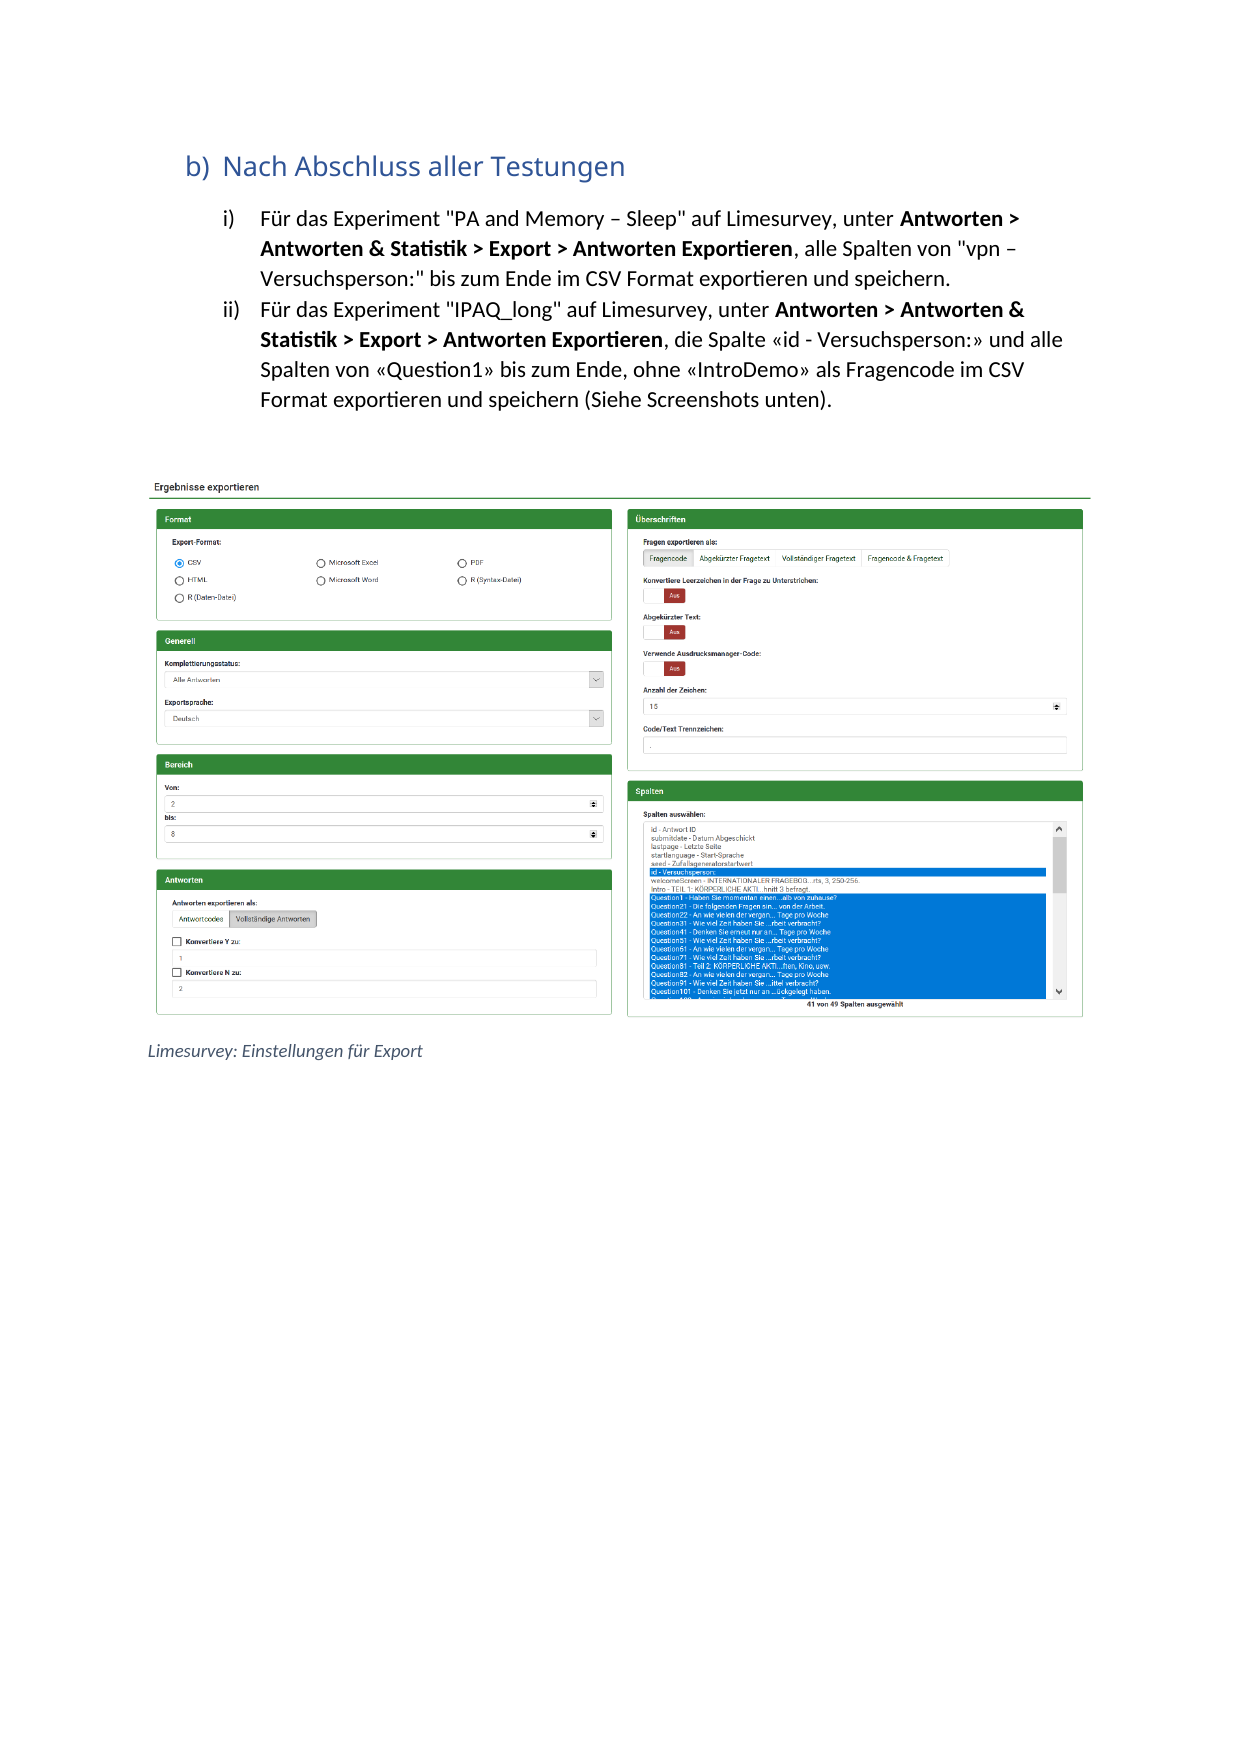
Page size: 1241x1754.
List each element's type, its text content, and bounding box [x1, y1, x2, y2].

list Für das Experiment "PA and Memory – Sleep" auf Limesurvey, unter Antworten > Antworten & Statistik > Export > Antworten Exportieren, alle Spalten von "vpn – Versuchsperson:" bis zum Ende im CSV Format exportieren und speichern. [223, 204, 1093, 292]
subtitle Nach Abschluss aller Testungen [185, 148, 1093, 184]
text Limesurvey: Einstellungen für Export [148, 1039, 1093, 1062]
picture [147, 479, 1092, 1021]
list Für das Experiment "IPAQ_long" auf Limesurvey, unter Antworten > Antworten & Statistik > Export > Antworten Exportieren, die Spalte «id - Versuchsperson:» und alle Spalten von «Question1» bis zum Ende, ohne «IntroDemo» als Fragencode im CSV Format exportieren und speichern (Siehe Screenshots unten). [223, 295, 1093, 413]
